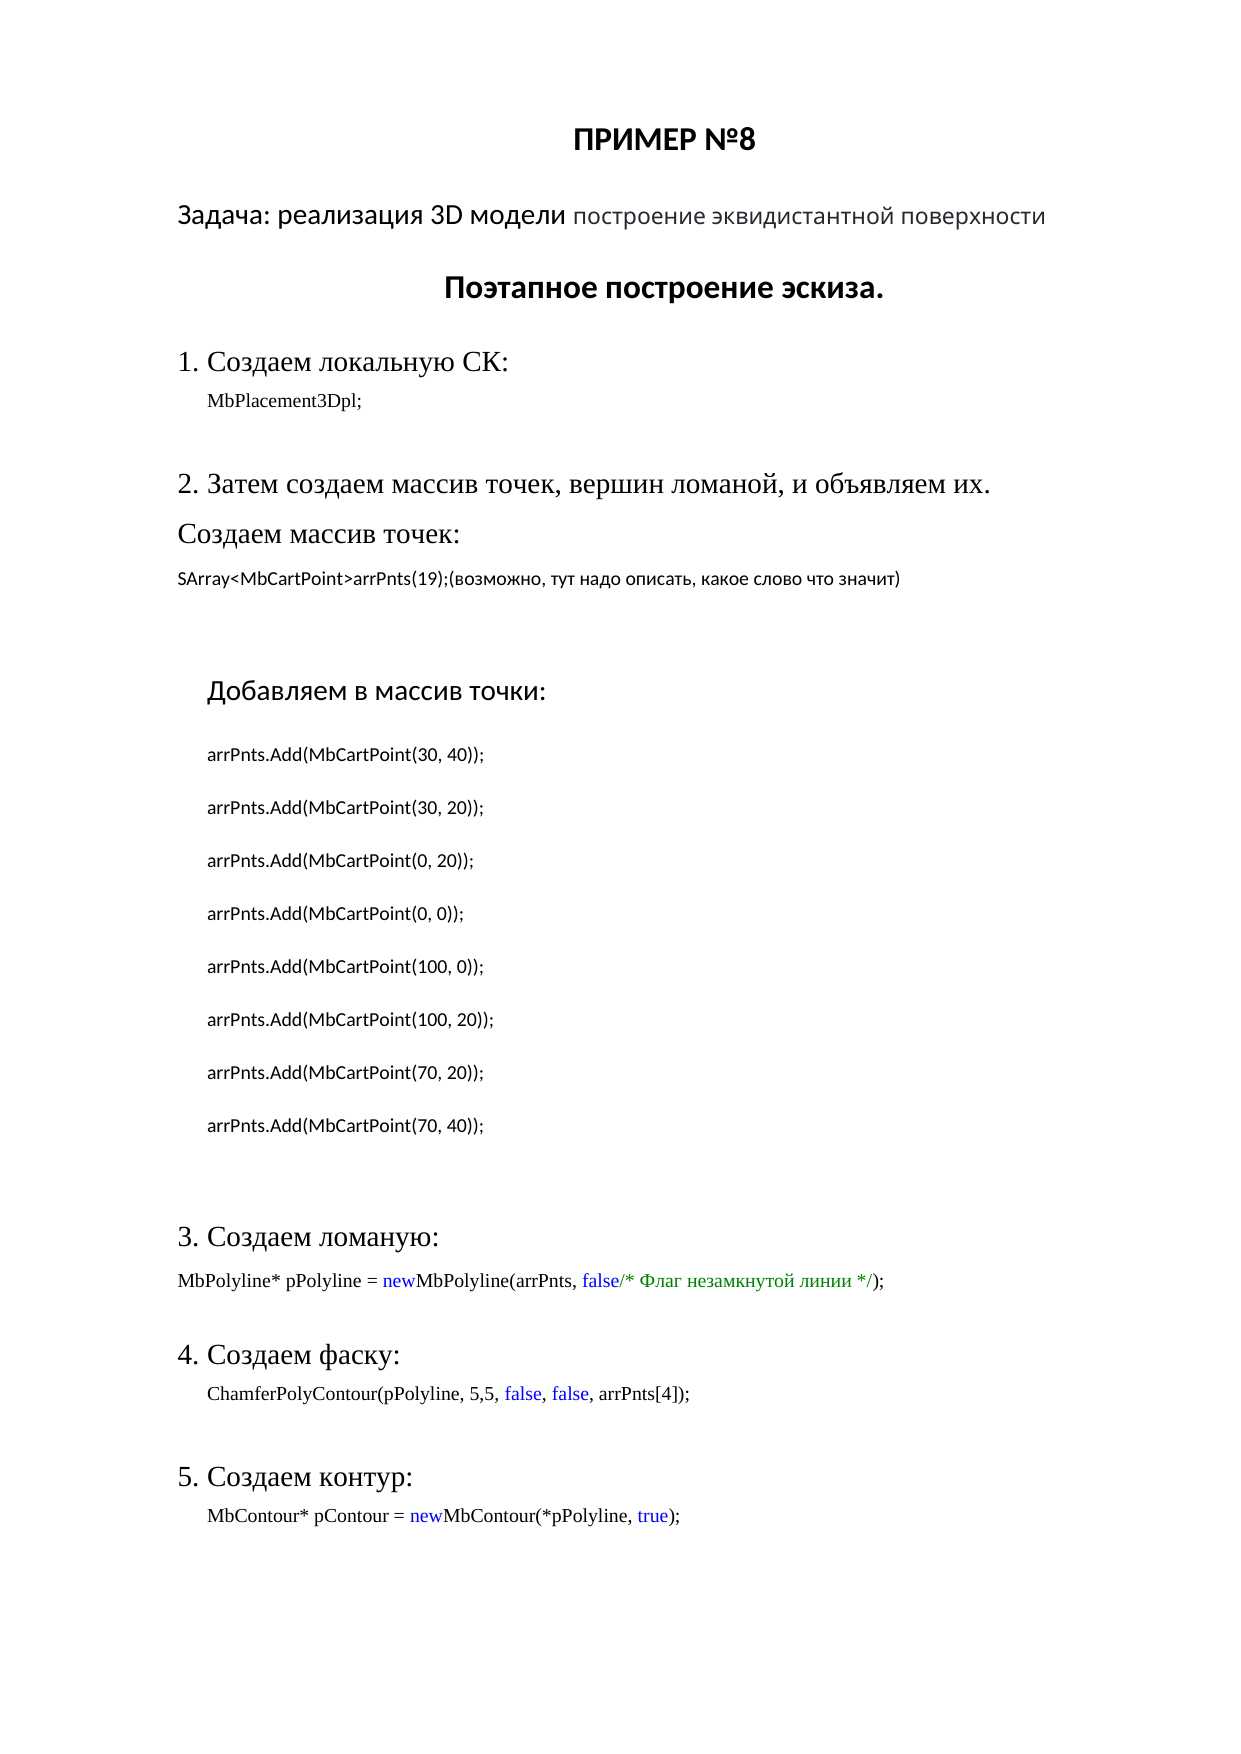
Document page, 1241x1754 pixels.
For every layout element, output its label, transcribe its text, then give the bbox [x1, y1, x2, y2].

list Создаем фаску: ChamferPolyContour(pPolyline, 5,5, false, false, arrPnts[4]); [177, 1337, 1152, 1405]
list Создаем локальную СК: MbPlacement3Dpl; [177, 344, 1152, 411]
text arrPnts.Add(MbCartPoint(70, 20)); [177, 1060, 1152, 1084]
text arrPnts.Add(MbCartPoint(100, 0)); [177, 954, 1152, 978]
text arrPnts.Add(MbCartPoint(30, 40)); [177, 742, 1152, 767]
text Добавляем в массив точки: [177, 672, 1152, 708]
text SArray<MbCartPoint>arrPnts(19);(возможно, тут надо описать, какое слово что значит) [177, 566, 1152, 591]
text arrPnts.Add(MbCartPoint(100, 20)); [177, 1007, 1152, 1031]
text Задача: реализация 3D модели построение эквидистантной поверхности [177, 196, 1152, 231]
list Создаем ломаную: [177, 1219, 1152, 1252]
text arrPnts.Add(MbCartPoint(30, 20)); [177, 795, 1152, 819]
text arrPnts.Add(MbCartPoint(70, 40)); [177, 1113, 1152, 1137]
list Создаем массив точек: [177, 516, 1152, 550]
text arrPnts.Add(MbCartPoint(0, 20)); [177, 848, 1152, 872]
list Затем создаем массив точек, вершин ломаной, и объявляем их. [177, 466, 1152, 499]
text arrPnts.Add(MbCartPoint(0, 0)); [177, 901, 1152, 925]
list Создаем контур: MbContour* pContour = newMbContour(*pPolyline, true); [177, 1459, 1152, 1527]
text Поэтапное построение эскиза. [177, 266, 1152, 307]
list MbPolyline* pPolyline = newMbPolyline(arrPnts, false/* Флаг незамкнутой линии */); [177, 1269, 1152, 1292]
text ПРИМЕР №8 [177, 118, 1152, 159]
